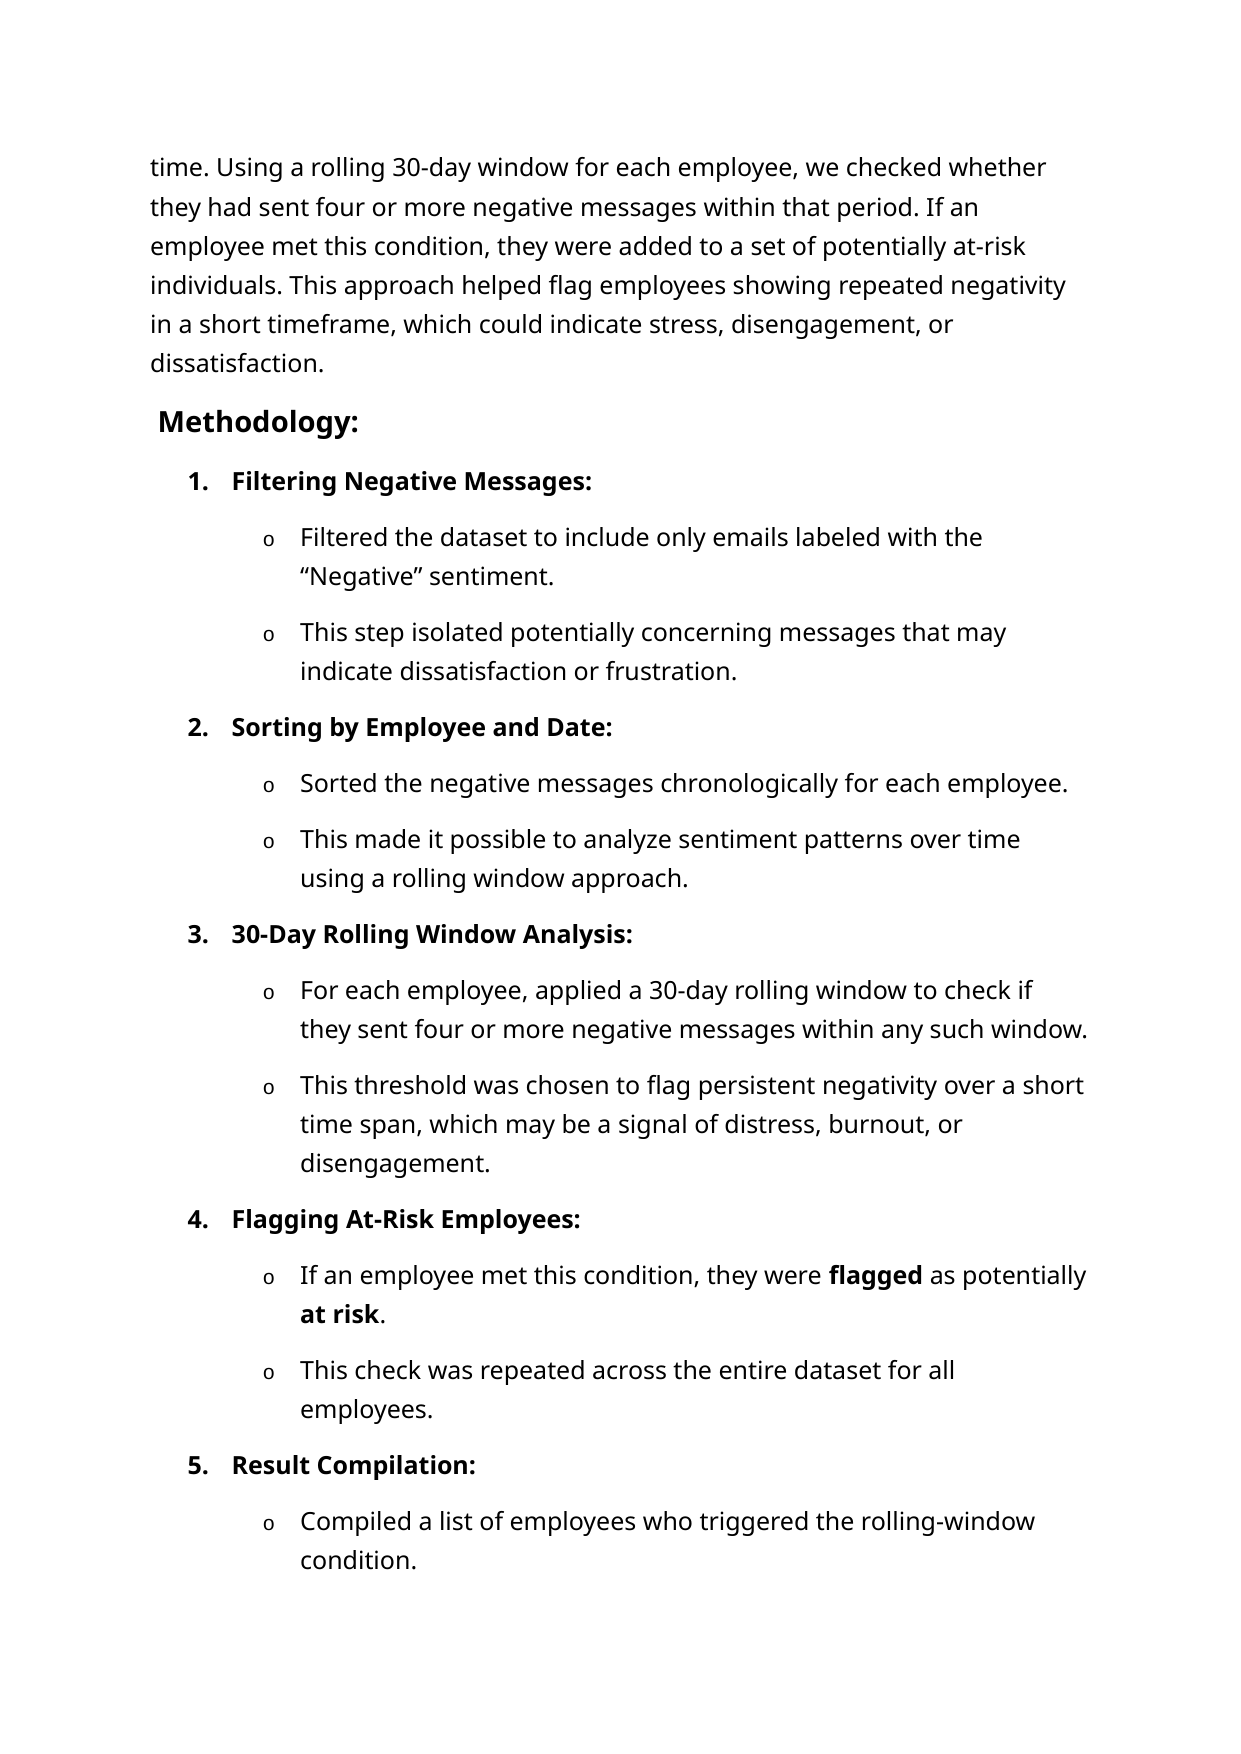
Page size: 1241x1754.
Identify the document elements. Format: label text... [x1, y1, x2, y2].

list Flagging At-Risk Employees: [187, 1201, 1090, 1236]
list If an employee met this condition, they were flagged as potentially at risk. [262, 1257, 1090, 1331]
list Sorted the negative messages chronologically for each employee. [262, 766, 1090, 800]
list Compiled a list of employees who triggered the rolling-window condition. [262, 1503, 1090, 1576]
text Methodology: [150, 402, 1090, 441]
list Filtered the dataset to include only emails labeled with the “Negative” sentiment. [262, 520, 1090, 593]
list For each employee, applied a 30-day rolling window to check if they sent four or more negative messages within any such window. [262, 972, 1090, 1046]
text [150, 150, 1090, 380]
list This threshold was chosen to flag persistent negativity over a short time span, which may be a signal of distress, burnout, or disengagement. [262, 1067, 1090, 1180]
list This made it possible to analyze sentiment patterns over time using a rolling window approach. [262, 821, 1090, 895]
list This step isolated potentially concerning messages that may indicate dissatisfaction or frustration. [262, 615, 1090, 688]
list Result Compilation: [187, 1447, 1090, 1481]
list Filtering Negative Messages: [187, 464, 1090, 498]
list Sorting by Employee and Date: [187, 710, 1090, 744]
list 30-Day Rolling Window Analysis: [187, 916, 1090, 951]
list This check was repeated across the entire dataset for all employees. [262, 1352, 1090, 1426]
